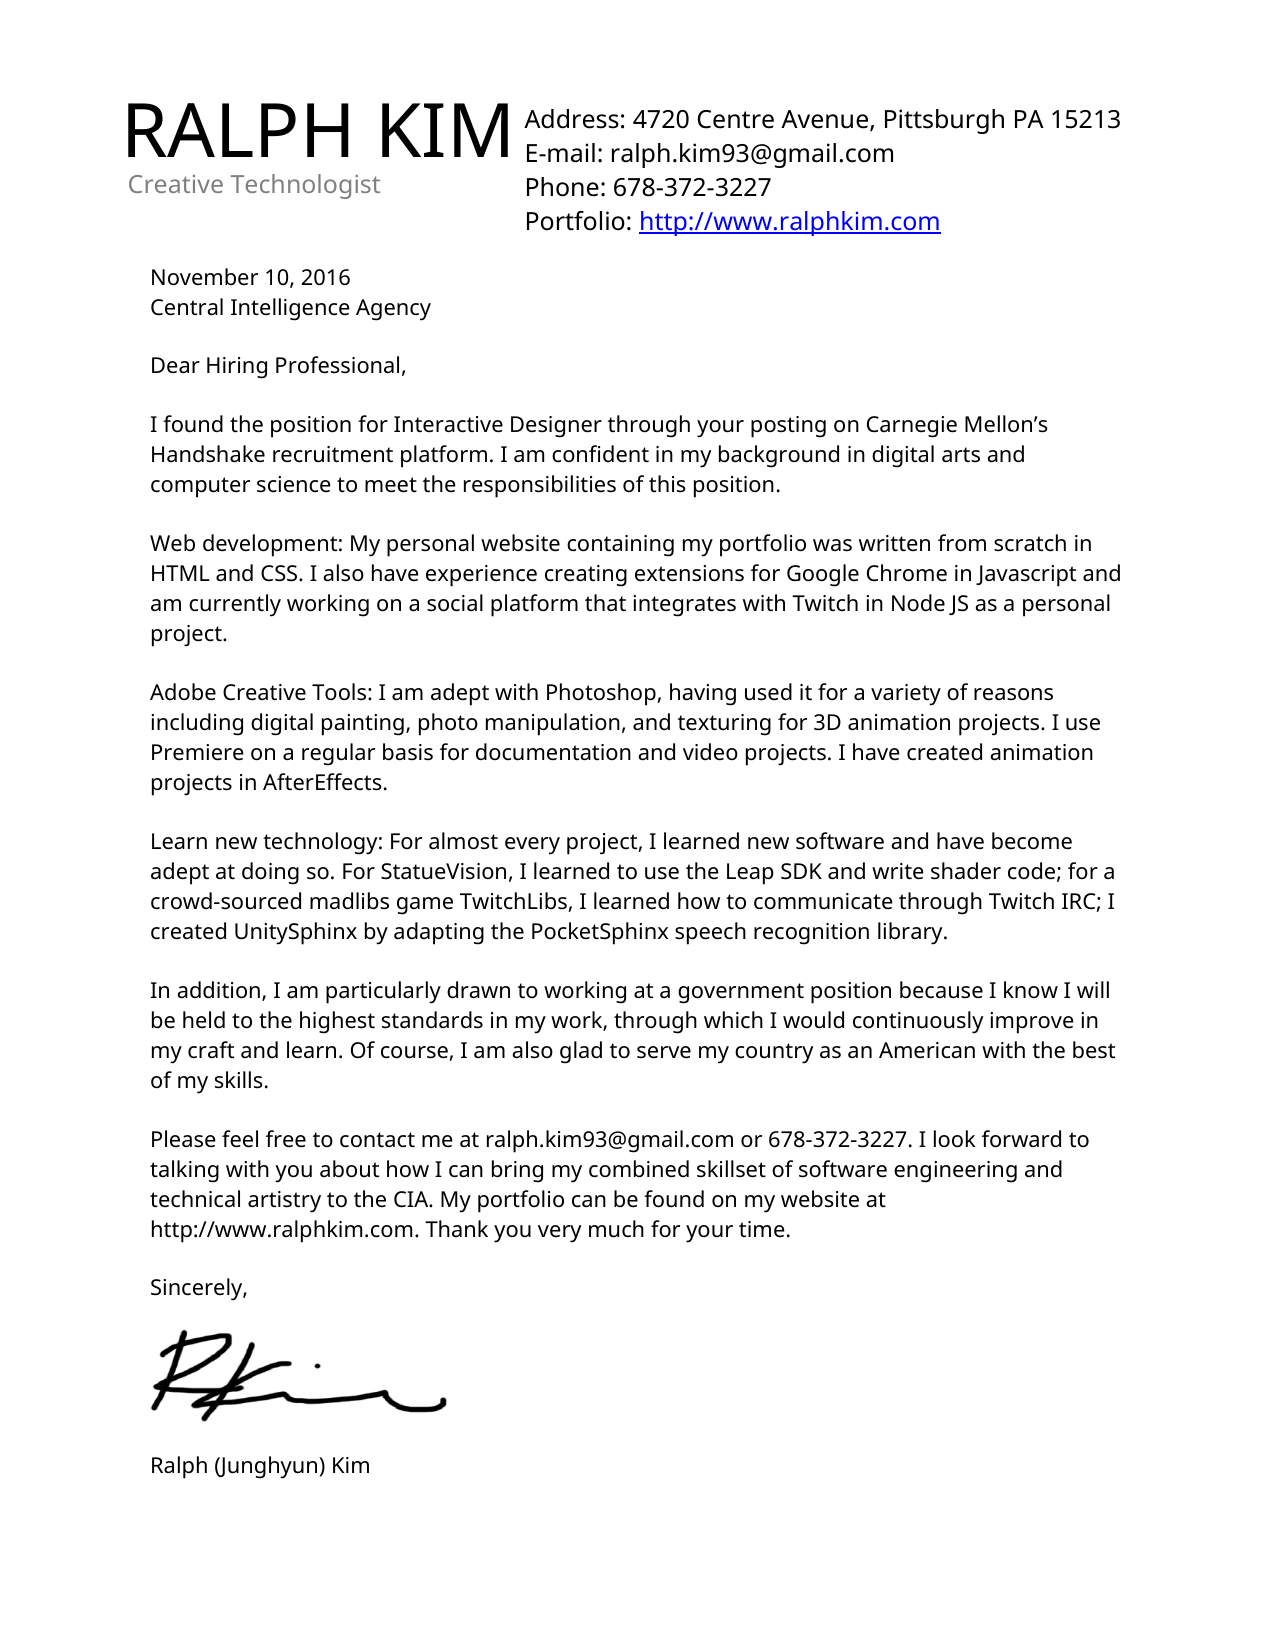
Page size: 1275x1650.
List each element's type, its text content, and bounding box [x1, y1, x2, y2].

text Dear Hiring Professional, [150, 350, 1125, 379]
text Web development: My personal website containing my portfolio was written from scratch in HTML and CSS. I also have experience creating extensions for Google Chrome in Javascript and am currently working on a social platform that integrates with Twitch in Node JS as a personal project. [150, 528, 1125, 648]
picture [150, 1329, 447, 1422]
text November 10, 2016 [150, 262, 1125, 292]
text Please feel free to contact me at ralph.kim93@gmail.com or 678-372-3227. I look forward to talking with you about how I can bring my combined skillset of software engineering and technical artistry to the CIA. My portfolio can be found on my website at http://www.ralphkim.com. Thank you very much for your time. [150, 1124, 1125, 1243]
text Ralph (Junghyun) Kim [150, 1450, 1125, 1479]
text Adobe Creative Tools: I am adept with Photoshop, having used it for a variety of reasons including digital painting, photo manipulation, and texturing for 3D animation projects. I use Premiere on a regular basis for documentation and video projects. I have created animation projects in AfterEffects. [150, 677, 1125, 797]
text I found the position for Interactive Designer through your posting on Carnegie Mellon’s Handshake recruitment platform. I am confident in my background in digital arts and computer science to meet the responsibilities of this position. [150, 409, 1125, 499]
text In addition, I am particularly drawn to working at a government position because I know I will be held to the highest standards in my work, through which I would continuously improve in my craft and learn. Of course, I am also glad to serve my country as an American with the best of my skills. [150, 975, 1125, 1094]
text Sincerely, [150, 1271, 1125, 1301]
text Central Intelligence Agency [150, 292, 1125, 322]
text Learn new technology: For almost every project, I learned new software and have become adept at doing so. For StatueVision, I learned to use the Leap SDK and write shader code; for a crowd-sourced madlibs game TwitchLibs, I learned how to communicate through Twitch IRC; I created UnitySphinx by adapting the PocketSphinx speech recognition library. [150, 826, 1125, 946]
